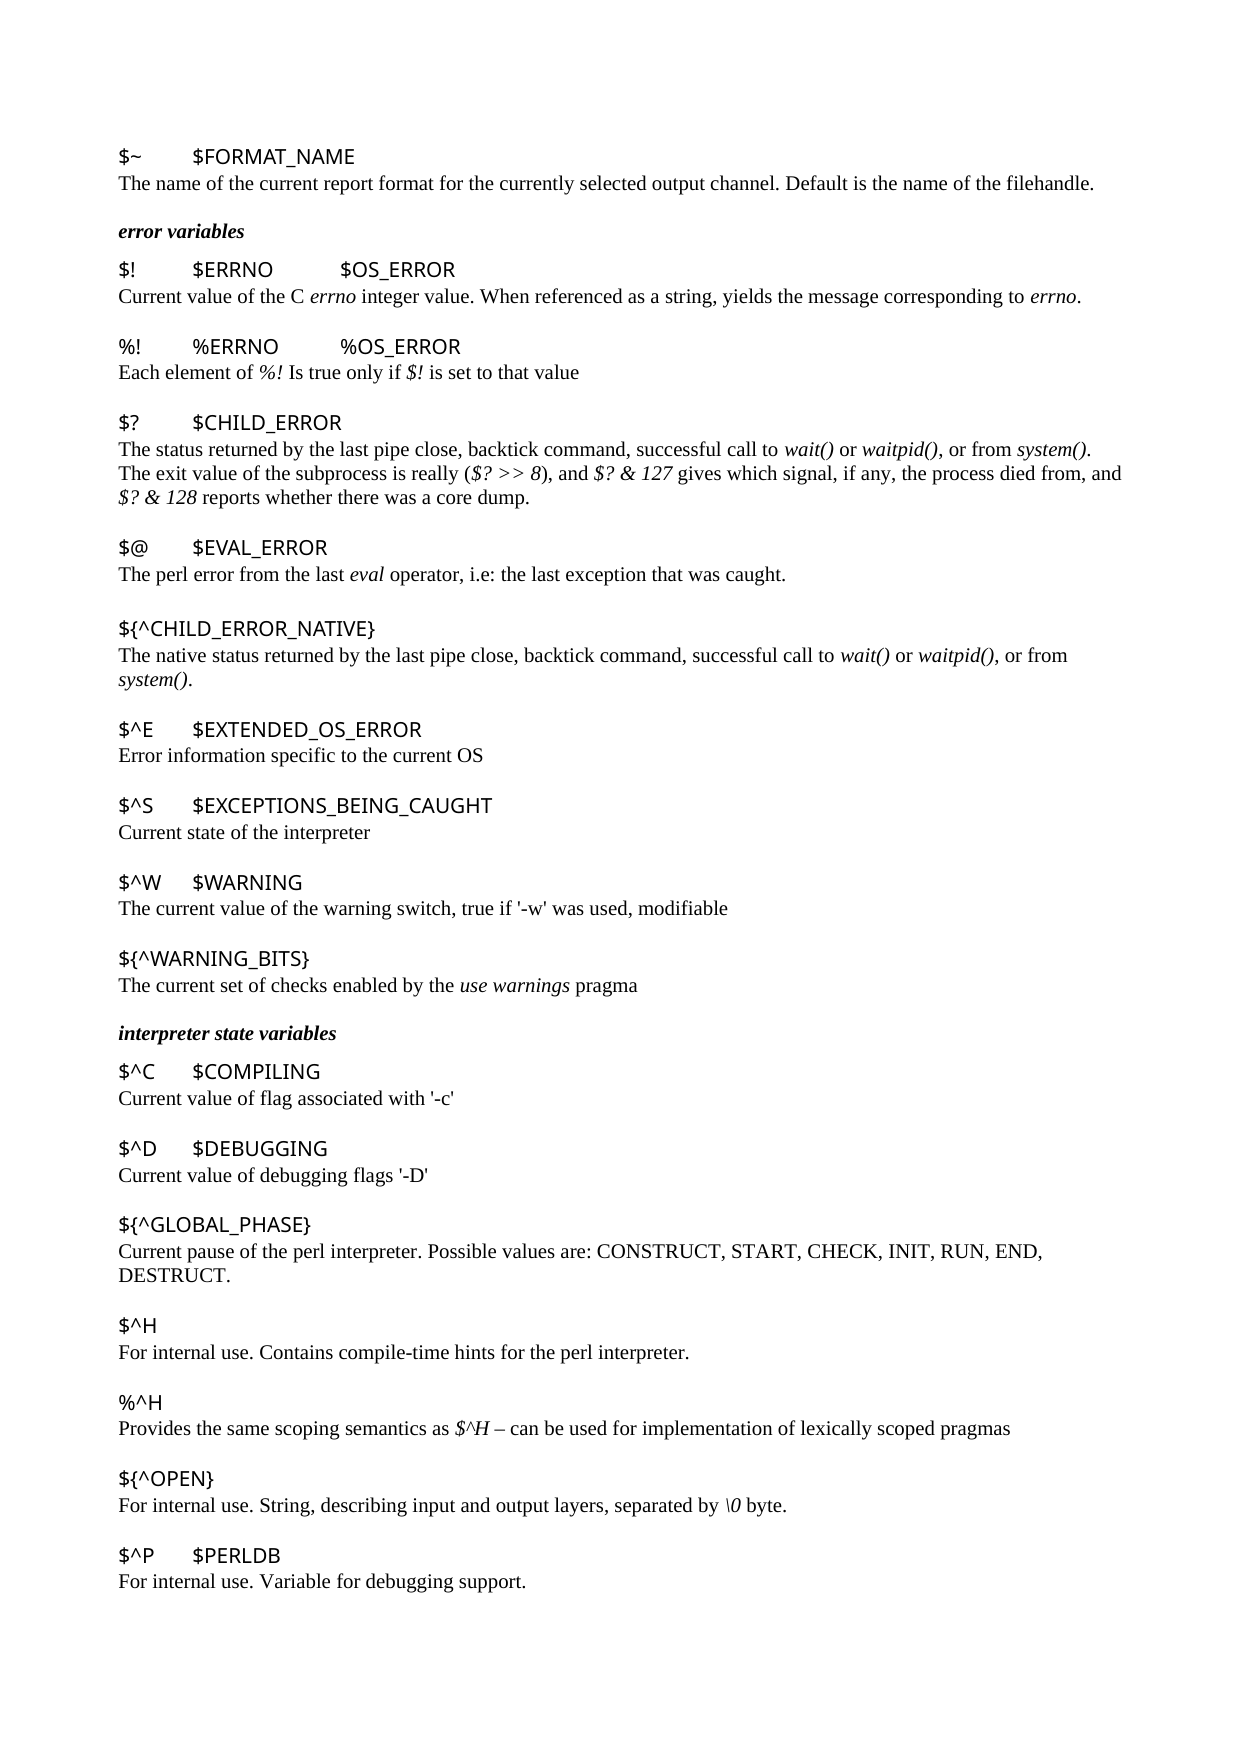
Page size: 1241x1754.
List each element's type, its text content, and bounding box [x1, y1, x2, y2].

text Current value of the C errno integer value. When referenced as a string, yields the message corresponding to errno. [118, 284, 1122, 308]
text $! $ERRNO $OS_ERROR [118, 255, 1122, 284]
text ${^OPEN} [118, 1464, 1122, 1493]
text Error information specific to the current OS [118, 743, 1122, 767]
text Current state of the interpreter [118, 820, 1122, 844]
text ${^CHILD_ERROR_NATIVE} [118, 614, 1122, 642]
text $^E $EXTENDED_OS_ERROR [118, 715, 1122, 743]
text $^C $COMPILING [118, 1057, 1122, 1086]
text Provides the same scoping semantics as $^H – can be used for implementation of lexically scoped pragmas [118, 1416, 1122, 1440]
text %! %ERRNO %OS_ERROR [118, 332, 1122, 360]
text $^H [118, 1311, 1122, 1340]
text ${^WARNING_BITS} [118, 944, 1122, 973]
text The native status returned by the last pipe close, backtick command, successful call to wait() or waitpid(), or from system(). [118, 642, 1122, 691]
text The current value of the warning switch, true if '-w' was used, modifiable [118, 896, 1122, 920]
subtitle interpreter state variables [118, 1021, 1122, 1045]
text The status returned by the last pipe close, backtick command, successful call to wait() or waitpid(), or from system(). The exit value of the subprocess is really ($? >> 8), and $? & 127 gives which signal, if any, the process died from, and $? & 128 reports whether there was a core dump. [118, 437, 1122, 509]
text For internal use. String, describing input and output layers, separated by \0 byte. [118, 1493, 1122, 1517]
text $@ $EVAL_ERROR [118, 533, 1122, 562]
text $^W $WARNING [118, 868, 1122, 896]
text The current set of checks enabled by the use warnings pragma [118, 973, 1122, 997]
text The name of the current report format for the currently selected output channel. Default is the name of the filehandle. [118, 171, 1122, 195]
text Current pause of the perl interpreter. Possible values are: CONSTRUCT, START, CHECK, INIT, RUN, END, DESTRUCT. [118, 1239, 1122, 1287]
text $~ $FORMAT_NAME [118, 142, 1122, 171]
text $^S $EXCEPTIONS_BEING_CAUGHT [118, 791, 1122, 820]
subtitle error variables [118, 219, 1122, 243]
text Current value of flag associated with '-c' [118, 1086, 1122, 1110]
text $^P $PERLDB [118, 1541, 1122, 1569]
text For internal use. Contains compile-time hints for the perl interpreter. [118, 1340, 1122, 1364]
text $^D $DEBUGGING [118, 1134, 1122, 1162]
text Current value of debugging flags '-D' [118, 1162, 1122, 1187]
text $? $CHILD_ERROR [118, 408, 1122, 437]
text %^H [118, 1388, 1122, 1416]
text ${^GLOBAL_PHASE} [118, 1211, 1122, 1239]
text For internal use. Variable for debugging support. [118, 1569, 1122, 1593]
text Each element of %! Is true only if $! is set to that value [118, 360, 1122, 384]
text The perl error from the last eval operator, i.e: the last exception that was caught. [118, 562, 1122, 586]
